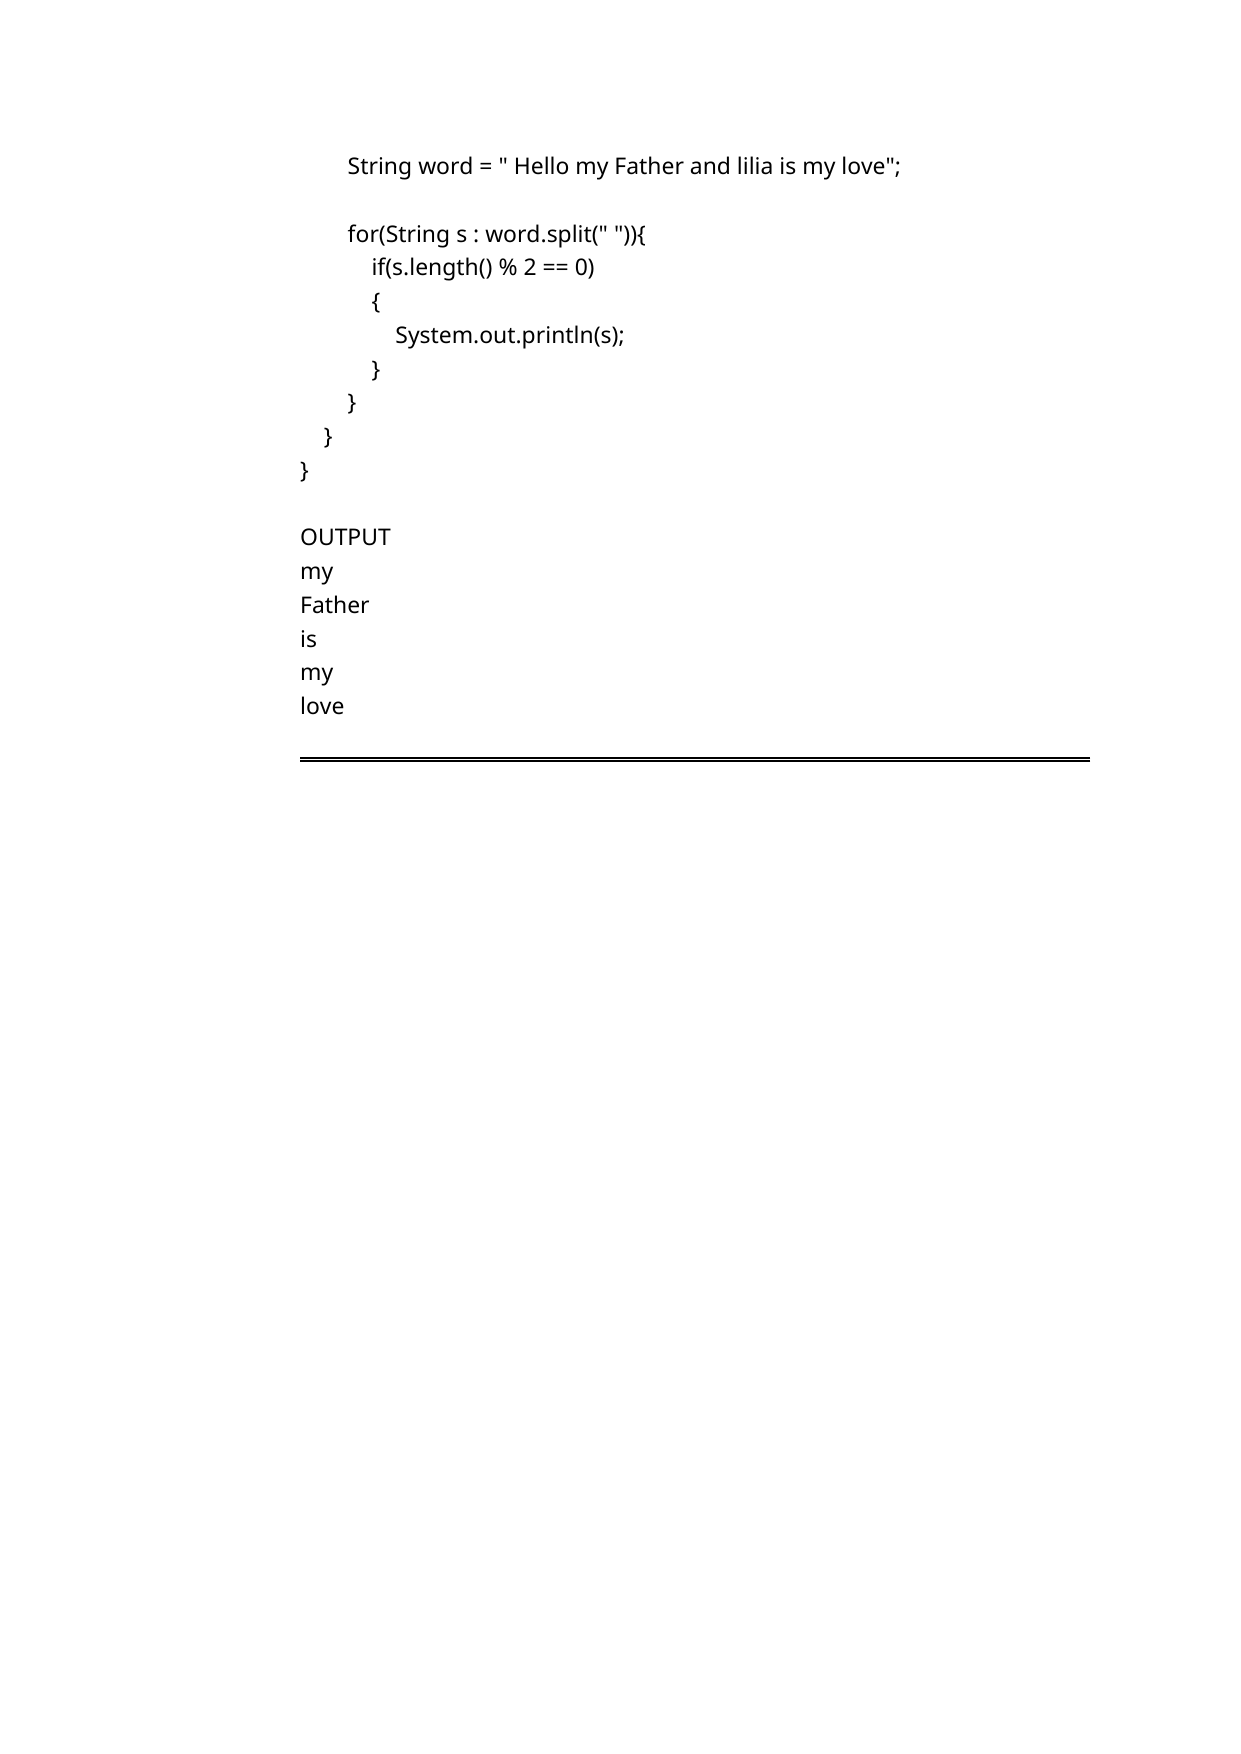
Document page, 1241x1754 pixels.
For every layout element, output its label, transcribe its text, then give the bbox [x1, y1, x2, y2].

text if(s.length() % 2 == 0) [300, 251, 1090, 282]
text { [300, 285, 1090, 316]
text OUTPUT [300, 521, 1090, 552]
text Father [300, 589, 1090, 620]
text } [300, 420, 1090, 451]
text love [300, 690, 1090, 721]
text System.out.println(s); [300, 319, 1090, 350]
text is [300, 622, 1090, 654]
text my [300, 656, 1090, 687]
text } [300, 386, 1090, 417]
text String word = " Hello my Father and lilia is my love"; [300, 150, 1090, 181]
text } [300, 454, 1090, 485]
text for(String s : word.split(" ")){ [300, 217, 1090, 249]
text my [300, 555, 1090, 586]
text } [300, 352, 1090, 384]
